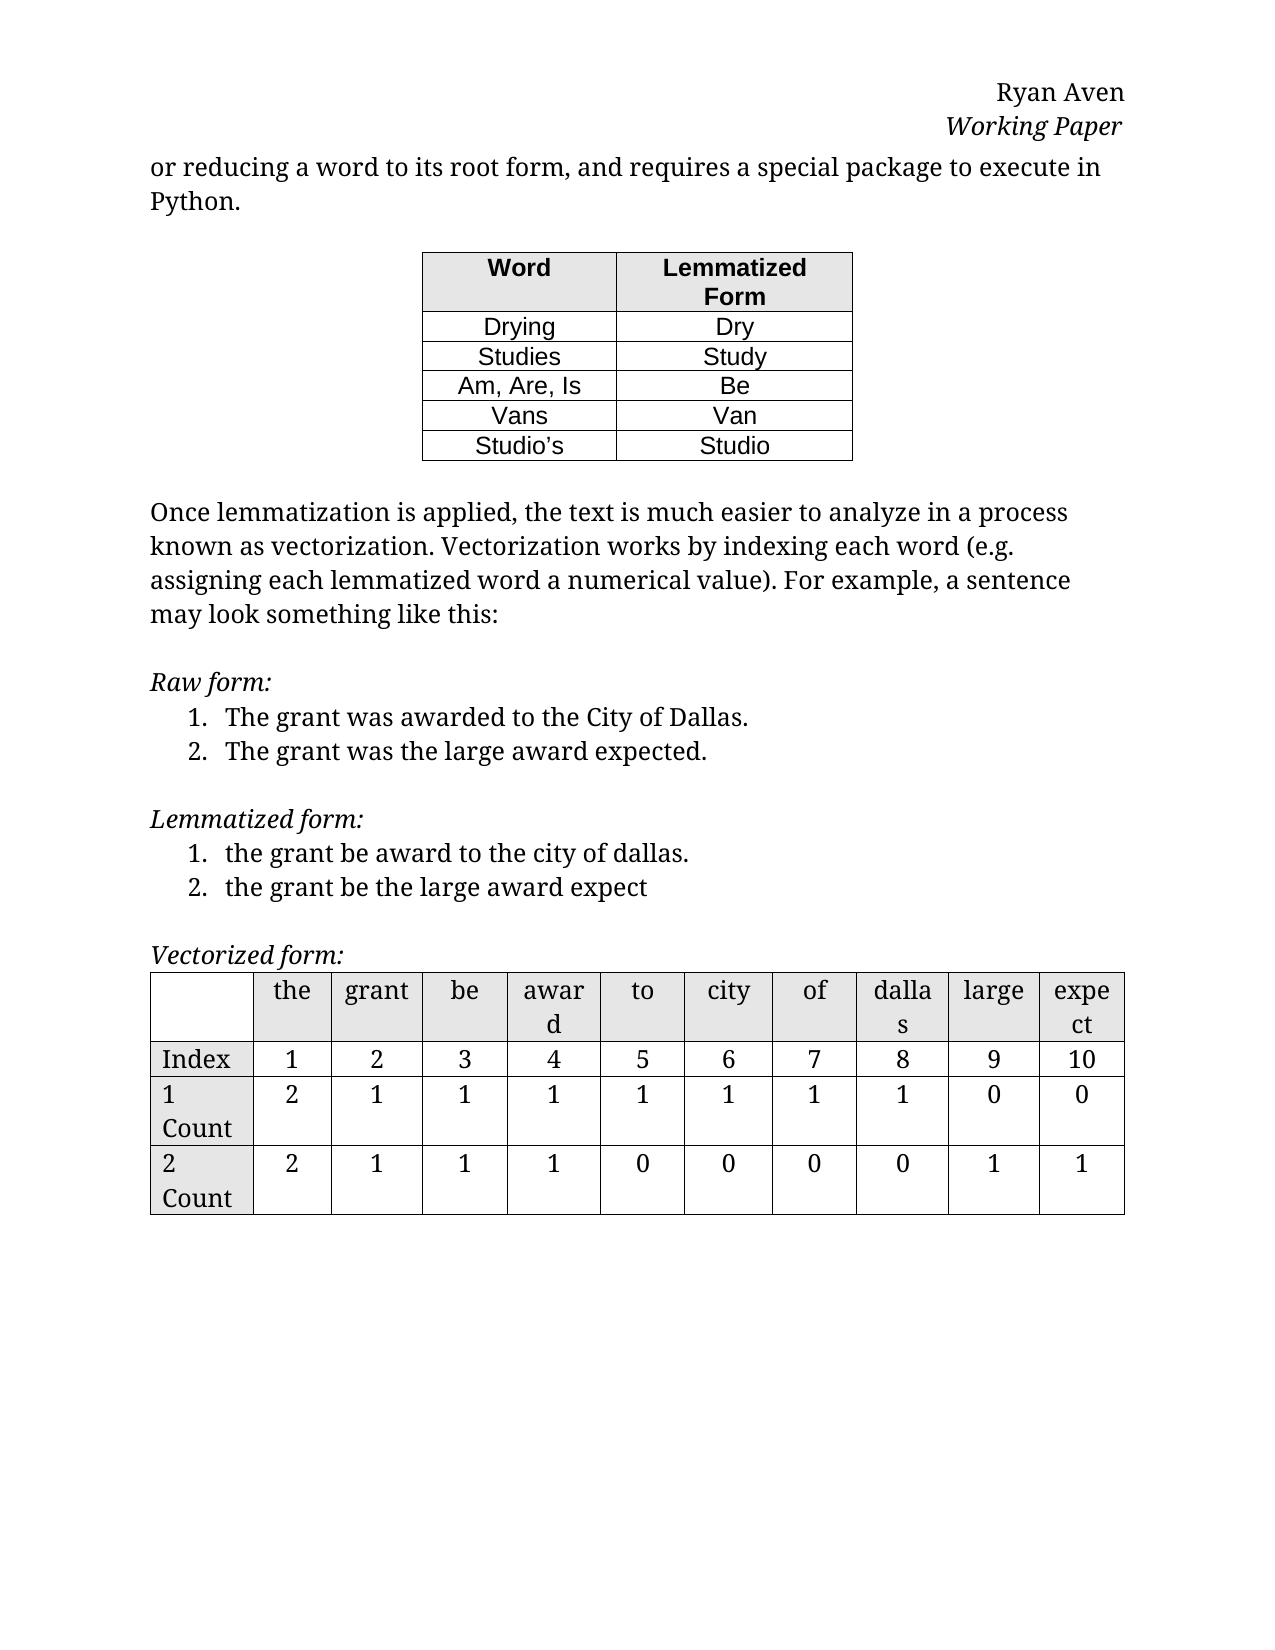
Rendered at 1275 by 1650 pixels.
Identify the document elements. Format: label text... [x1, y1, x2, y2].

table_cell Study [617, 342, 852, 370]
text Once lemmatization is applied, the text is much easier to analyze in a process known as vectorization. Vectorization works by indexing each word (e.g. assigning each lemmatized word a numerical value). For example, a sentence may look something like this: [150, 495, 1125, 631]
list The grant was awarded to the City of Dallas. [187, 699, 1125, 733]
table_cell Vans [423, 401, 616, 430]
table_cell 0 [773, 1146, 856, 1214]
table_cell 8 [857, 1042, 948, 1076]
table_cell 3 [423, 1042, 507, 1076]
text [150, 150, 1125, 218]
table_cell 6 [685, 1042, 772, 1076]
table_cell 0 [685, 1146, 772, 1214]
table_cell 1 [508, 1077, 600, 1145]
table_header dallas [857, 973, 948, 1041]
table_cell 1 [254, 1042, 331, 1076]
table_cell 1 [332, 1077, 422, 1145]
table_cell 1 [423, 1077, 507, 1145]
table_cell Dry [617, 312, 852, 341]
table_cell 2 [332, 1042, 422, 1076]
table_header the [254, 973, 331, 1041]
table_cell 2 [254, 1077, 331, 1145]
table_cell 0 [949, 1077, 1039, 1145]
table_cell 9 [949, 1042, 1039, 1076]
table_cell Studio’s [423, 431, 616, 460]
table_cell 1 [773, 1077, 856, 1145]
table_cell 1 [949, 1146, 1039, 1214]
table_header [151, 973, 253, 1041]
list The grant was the large award expected. [187, 733, 1125, 767]
table_cell Be [617, 371, 852, 400]
table_header city [685, 973, 772, 1041]
table_cell Van [617, 401, 852, 430]
table_cell 2 Count [151, 1146, 253, 1214]
table_cell 1 [1040, 1146, 1124, 1214]
table_cell Am, Are, Is [423, 371, 616, 400]
table_cell Drying [423, 312, 616, 341]
text Vectorized form: [150, 938, 1125, 972]
table_cell 5 [601, 1042, 684, 1076]
table_cell 1 [685, 1077, 772, 1145]
table_cell 0 [857, 1146, 948, 1214]
table_cell 1 [601, 1077, 684, 1145]
table_cell 1 [857, 1077, 948, 1145]
table_header large [949, 973, 1039, 1041]
text Raw form: [150, 665, 1125, 699]
table_header be [423, 973, 507, 1041]
table_cell 0 [1040, 1077, 1124, 1145]
list the grant be the large award expect [187, 869, 1125, 903]
table_cell 10 [1040, 1042, 1124, 1076]
table_header Word [423, 253, 616, 311]
table_cell 0 [601, 1146, 684, 1214]
table_header to [601, 973, 684, 1041]
table_header award [508, 973, 600, 1041]
table_cell 2 [254, 1146, 331, 1214]
table_cell 4 [508, 1042, 600, 1076]
table_cell Studio [617, 431, 852, 460]
table_header grant [332, 973, 422, 1041]
table_cell 1 [508, 1146, 600, 1214]
table_cell Index [151, 1042, 253, 1076]
table_cell 1 [423, 1146, 507, 1214]
table_cell 1 [332, 1146, 422, 1214]
table_header Lemmatized Form [617, 253, 852, 311]
table_header expect [1040, 973, 1124, 1041]
list the grant be award to the city of dallas. [187, 835, 1125, 869]
table_cell 1 Count [151, 1077, 253, 1145]
text Lemmatized form: [150, 801, 1125, 835]
table_header of [773, 973, 856, 1041]
table_cell Studies [423, 342, 616, 370]
table_cell 7 [773, 1042, 856, 1076]
